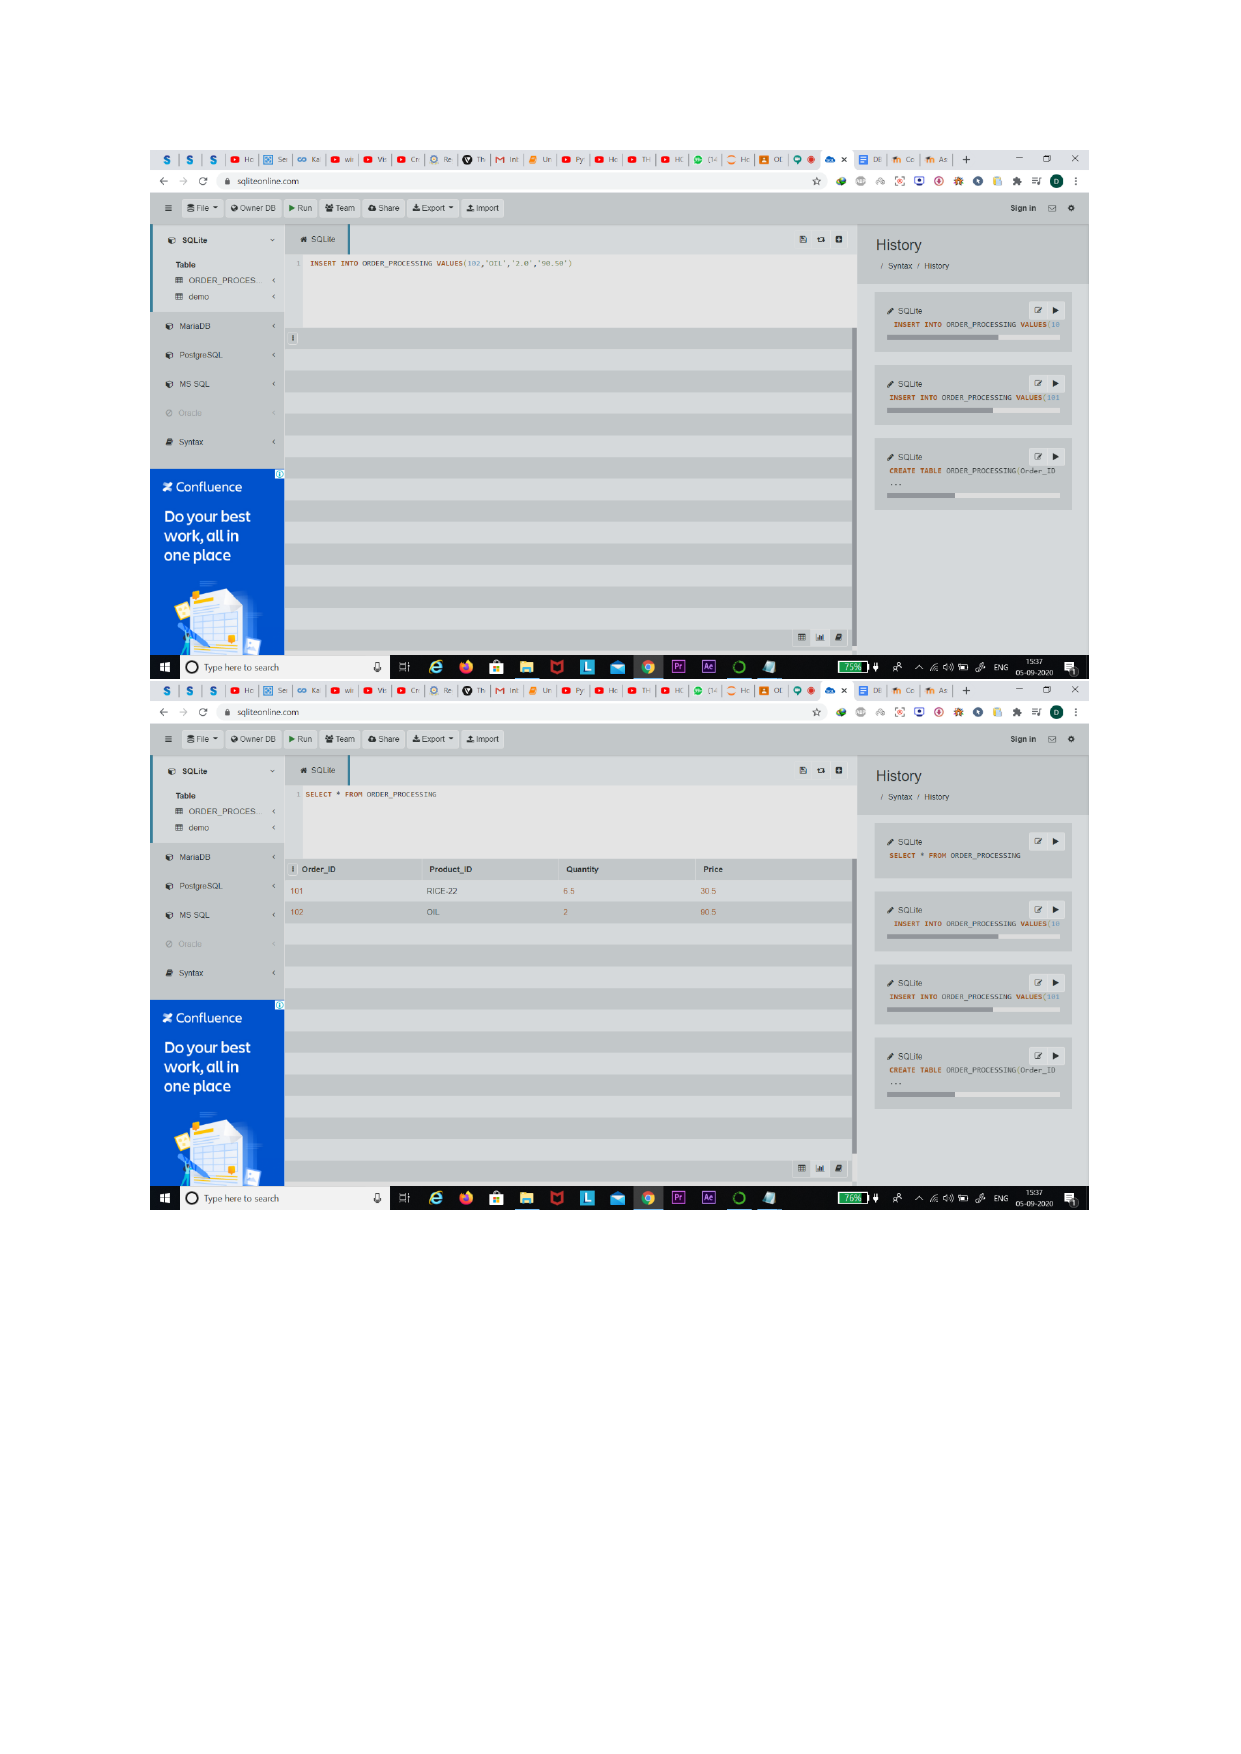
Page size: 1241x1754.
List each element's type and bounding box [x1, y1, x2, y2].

picture [150, 681, 1089, 1210]
picture [150, 150, 1089, 679]
